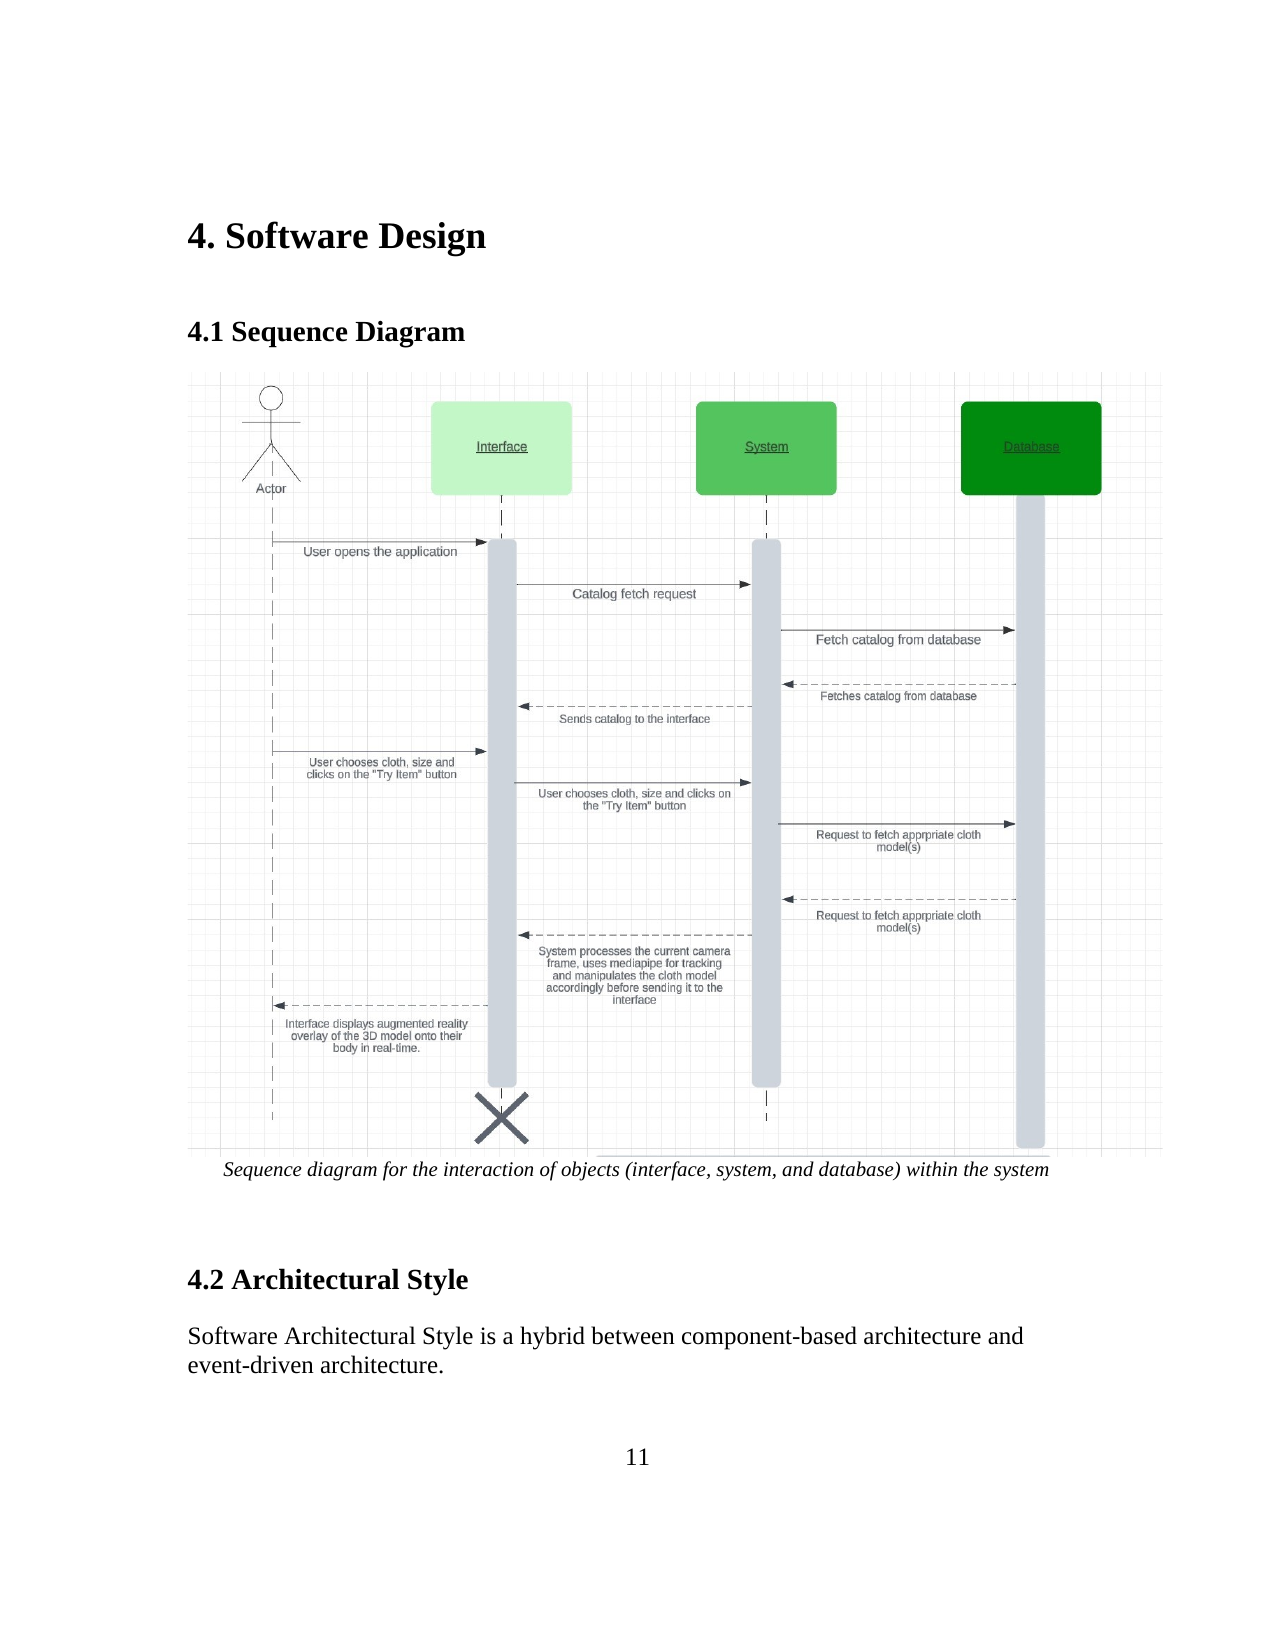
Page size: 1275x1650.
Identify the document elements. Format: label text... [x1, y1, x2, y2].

text Sequence diagram for the interaction of objects (interface, system, and database) within the system [187, 1157, 1087, 1181]
subtitle 4.1 Sequence Diagram [187, 314, 1087, 347]
subtitle 4. Software Design [187, 213, 1087, 256]
subtitle 4.2 Architectural Style [187, 1262, 1087, 1296]
text Software Architectural Style is a hybrid between component-based architecture and event-driven architecture. [187, 1321, 1087, 1378]
picture [187, 372, 1163, 1157]
